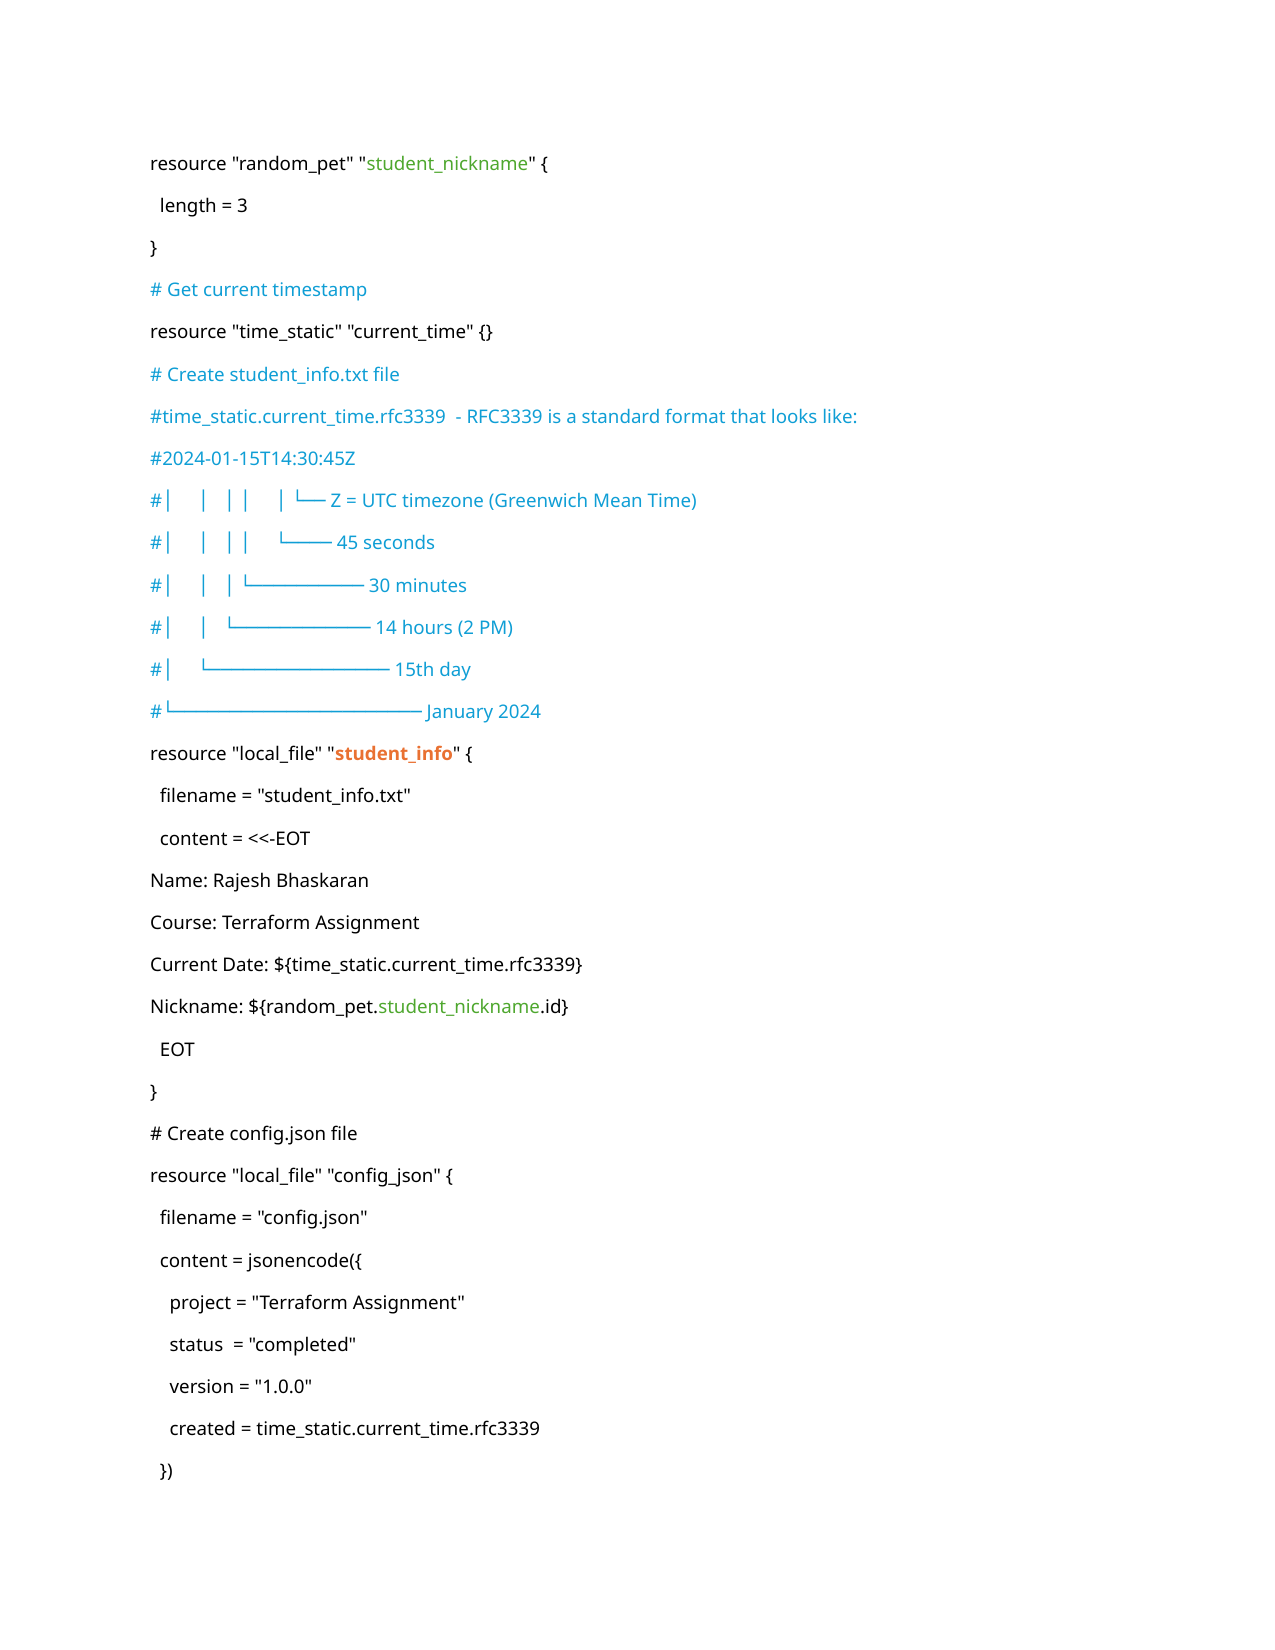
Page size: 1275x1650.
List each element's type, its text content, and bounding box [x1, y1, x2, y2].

text EOT [150, 1036, 1125, 1061]
text created = time_static.current_time.rfc3339 [150, 1416, 1125, 1441]
text content = <<-EOT [150, 825, 1125, 851]
text #│ │ │ └────────── 30 minutes [150, 572, 1125, 597]
text #│ │ │ │ │ └── Z = UTC timezone (Greenwich Mean Time) [150, 487, 1125, 513]
picture [336, 540, 343, 546]
text version = "1.0.0" [150, 1373, 1125, 1399]
text #│ │ │ │ └──── 45 seconds [150, 530, 1125, 555]
text #2024-01-15T14:30:45Z [150, 445, 1125, 471]
text }) [150, 1458, 1125, 1483]
text resource "local_file" "student_info" { [150, 741, 1125, 766]
text #└────────────────────── January 2024 [150, 698, 1125, 724]
text resource "random_pet" "student_nickname" { [150, 150, 1125, 176]
text #│ └──────────────── 15th day [150, 656, 1125, 682]
text length = 3 [150, 192, 1125, 218]
text #│ │ └──────────── 14 hours (2 PM) [150, 614, 1125, 639]
text # Create config.json file [150, 1120, 1125, 1146]
text status = "completed" [150, 1331, 1125, 1357]
text content = jsonencode({ [150, 1247, 1125, 1272]
text Course: Terraform Assignment [150, 909, 1125, 935]
text } [150, 1078, 1125, 1104]
text project = "Terraform Assignment" [150, 1289, 1125, 1314]
text filename = "config.json" [150, 1205, 1125, 1230]
text resource "local_file" "config_json" { [150, 1162, 1125, 1188]
text # Get current timestamp [150, 277, 1125, 302]
text Current Date: ${time_static.current_time.rfc3339} [150, 952, 1125, 977]
text Name: Rajesh Bhaskaran [150, 867, 1125, 893]
text Nickname: ${random_pet.student_nickname.id} [150, 994, 1125, 1019]
text #time_static.current_time.rfc3339 - RFC3339 is a standard format that looks like: [150, 403, 1125, 429]
text filename = "student_info.txt" [150, 783, 1125, 808]
text } [150, 234, 1125, 260]
text # Create student_info.txt file [150, 361, 1125, 386]
text resource "time_static" "current_time" {} [150, 319, 1125, 344]
